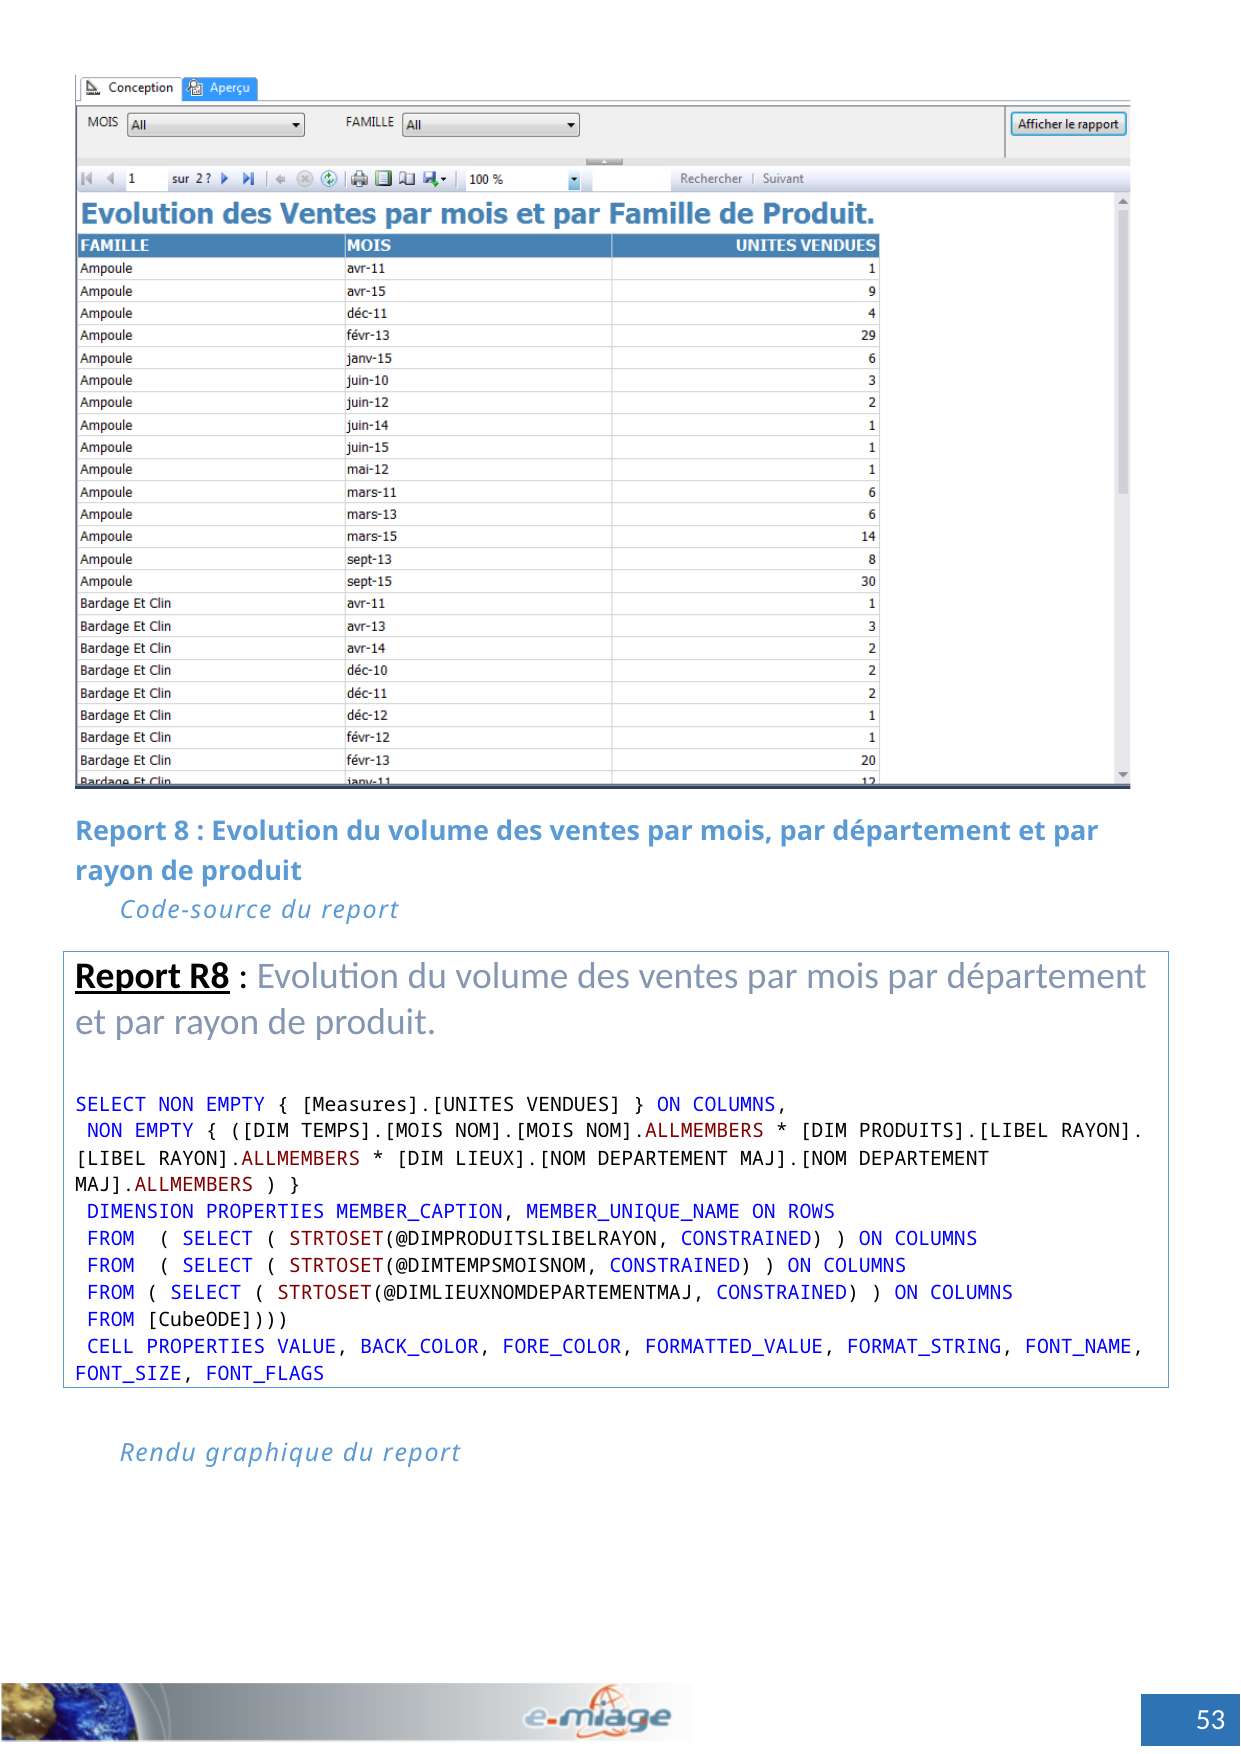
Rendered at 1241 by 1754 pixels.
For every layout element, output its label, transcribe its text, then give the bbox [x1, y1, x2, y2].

subtitle Code-source du report [119, 891, 1165, 925]
picture [1, 1683, 693, 1742]
subtitle Report 8 : Evolution du volume des ventes par mois, par département et par rayon de produit [75, 812, 1165, 888]
subtitle Rendu graphique du report [119, 1434, 1165, 1468]
table_header Report R8 : Evolution du volume des ventes par mois par département et par rayon de produit. SELECT NON EMPTY { [Measures].[UNITES VENDUES] } ON COLUMNS, NON EMPTY { ([DIM TEMPS].[MOIS NOM].[MOIS NOM].ALLMEMBERS * [DIM PRODUITS].[LIBEL RAYON].[LIBEL RAYON].ALLMEMBERS * [DIM LIEUX].[NOM DEPARTEMENT MAJ].[NOM DEPARTEMENT MAJ].ALLMEMBERS ) } DIMENSION PROPERTIES MEMBER_CAPTION, MEMBER_UNIQUE_NAME ON ROWS FROM ( SELECT ( STRTOSET(@DIMPRODUITSLIBELRAYON, CONSTRAINED) ) ON COLUMNS FROM ( SELECT ( STRTOSET(@DIMTEMPSMOISNOM, CONSTRAINED) ) ON COLUMNS FROM ( SELECT ( STRTOSET(@DIMLIEUXNOMDEPARTEMENTMAJ, CONSTRAINED) ) ON COLUMNS FROM [CubeODE]))) CELL PROPERTIES VALUE, BACK_COLOR, FORE_COLOR, FORMATTED_VALUE, FORMAT_STRING, FONT_NAME, FONT_SIZE, FONT_FLAGS [64, 952, 1168, 1387]
picture [75, 75, 1131, 789]
